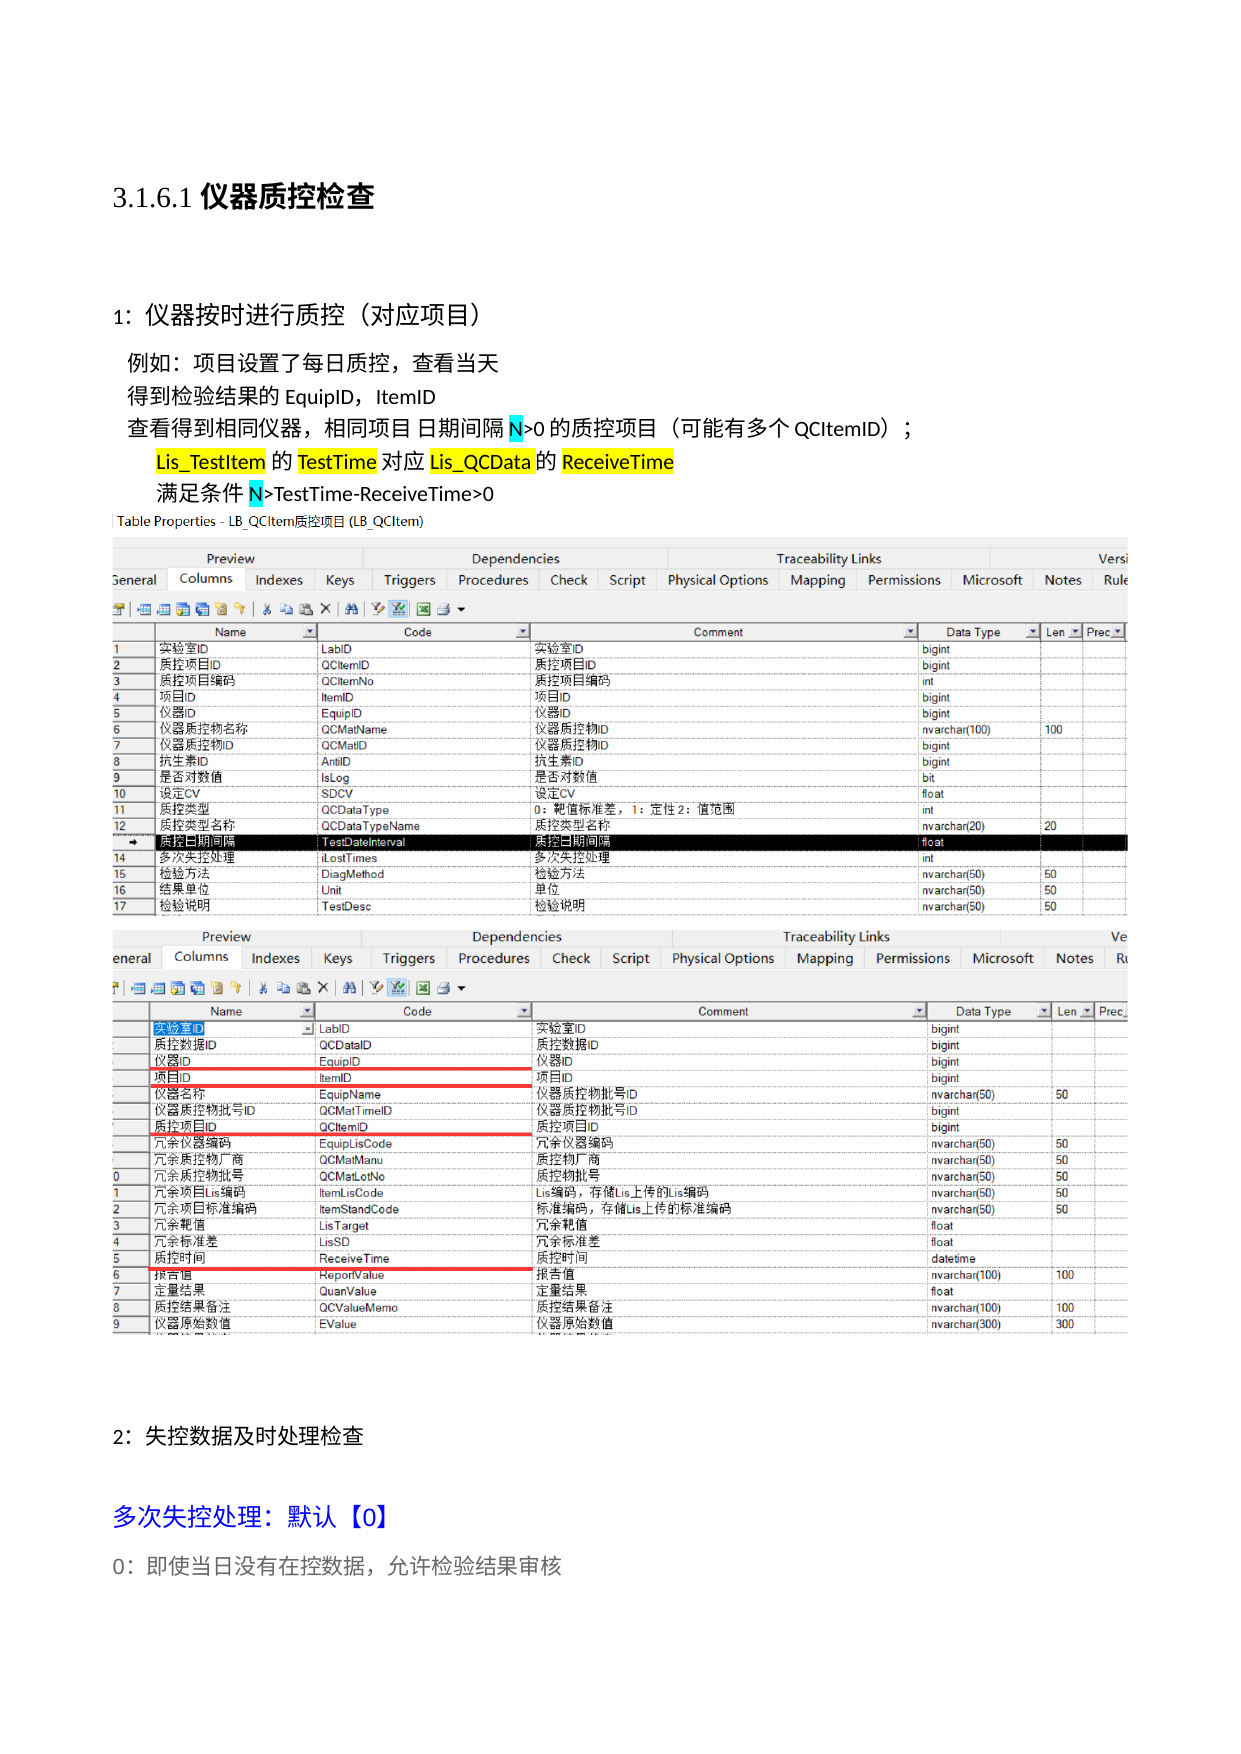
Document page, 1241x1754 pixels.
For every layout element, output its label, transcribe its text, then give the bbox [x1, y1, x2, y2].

text 1：仪器按时进行质控（对应项目） [112, 281, 1128, 346]
text 满足条件 N>TestTime-ReceiveTime>0 [112, 476, 1128, 508]
text Lis_TestItem 的TestTime 对应Lis_QCData的ReceiveTime [112, 443, 1128, 476]
picture [112, 508, 1128, 916]
text 多次失控处理：默认【0】 [112, 1483, 1128, 1548]
text 0：即使当日没有在控数据，允许检验结果审核 [112, 1548, 1128, 1581]
text 查看得到相同仪器，相同项目 日期间隔N>0的质控项目（可能有多个QCItemID）； [112, 411, 1128, 443]
text 2：失控数据及时处理检查 [112, 1418, 1128, 1451]
subtitle 仪器质控检查 [112, 162, 1128, 227]
picture [112, 930, 1128, 1335]
text 得到检验结果的EquipID，ItemID [112, 378, 1128, 411]
text 例如：项目设置了每日质控，查看当天 [112, 346, 1128, 378]
